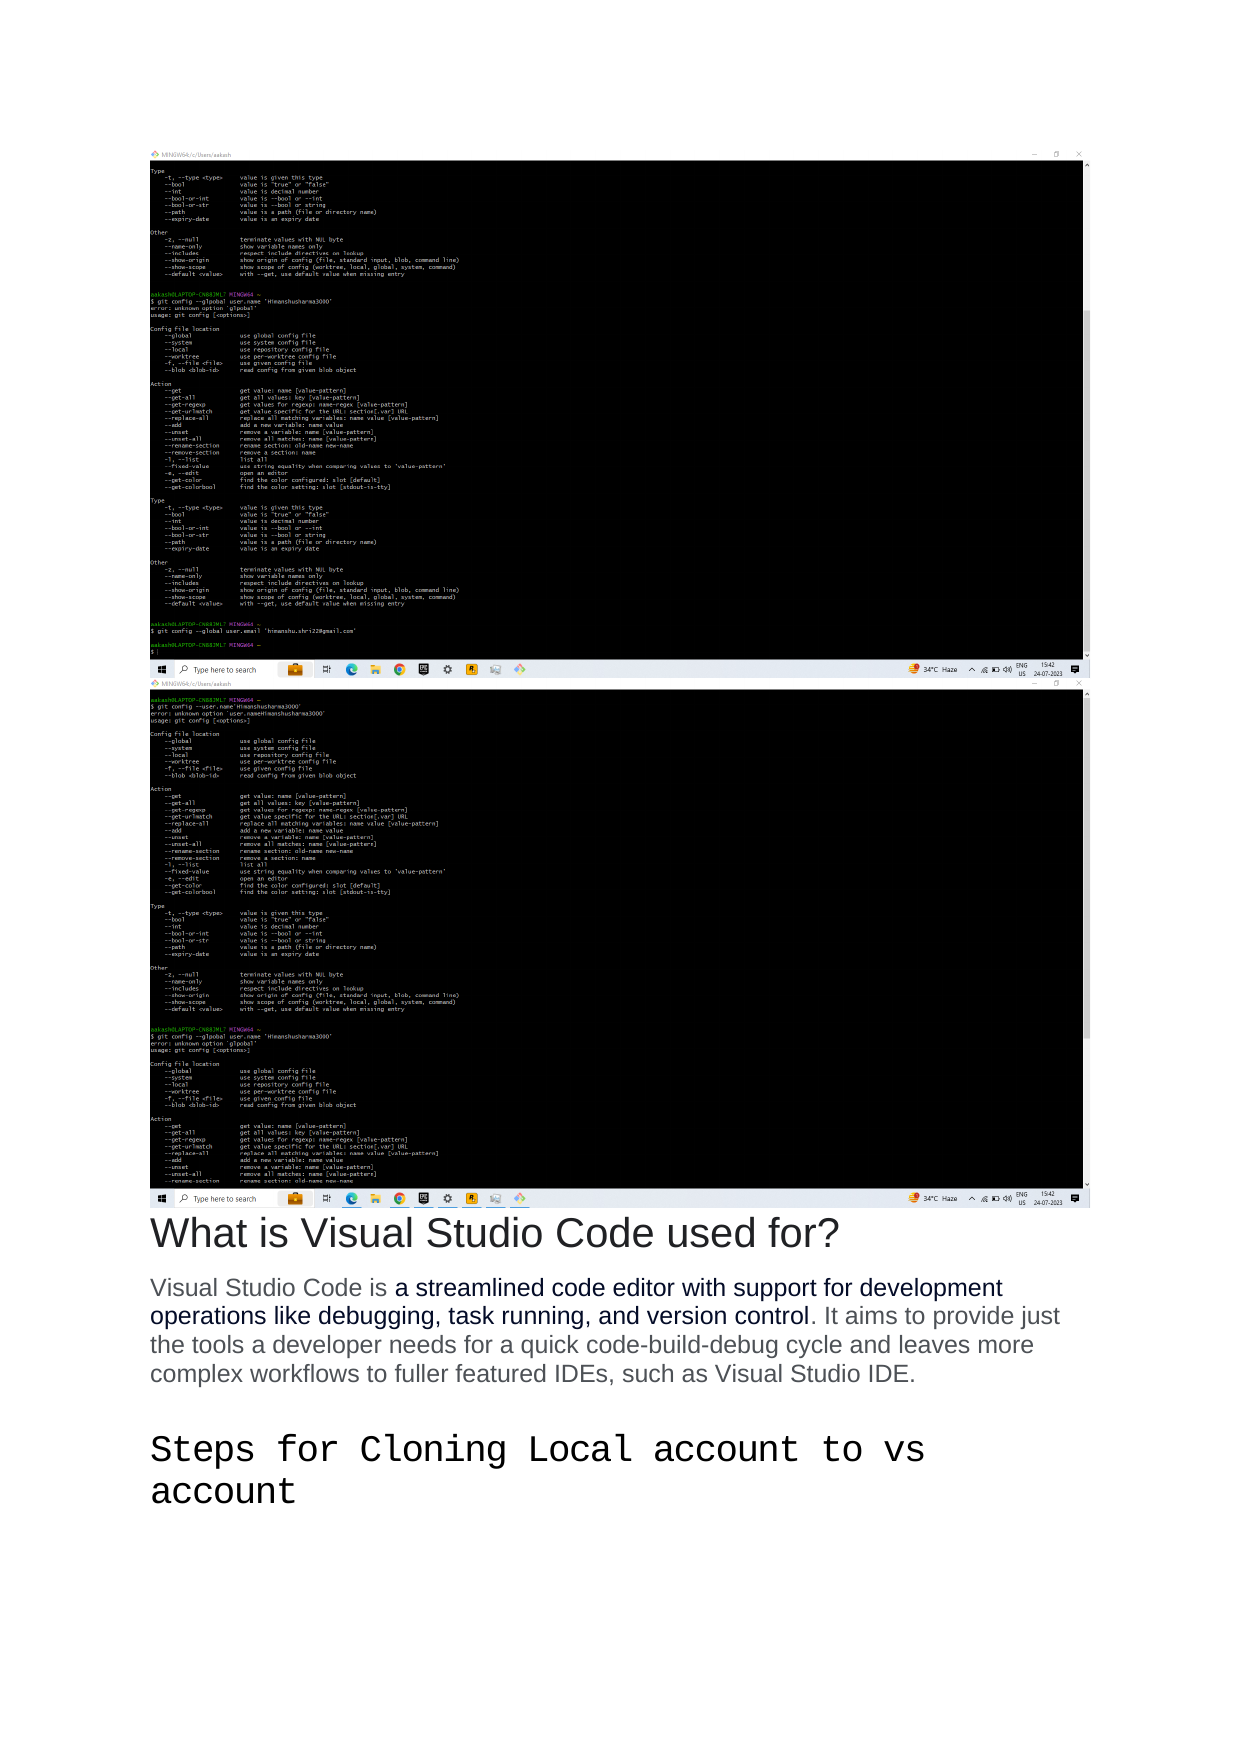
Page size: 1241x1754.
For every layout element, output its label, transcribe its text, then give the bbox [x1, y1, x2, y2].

picture [150, 150, 1091, 1208]
text Steps for Cloning Local account to vs account [150, 1430, 1090, 1515]
text Visual Studio Code is a streamlined code editor with support for development operations like debugging, task running, and version control. It aims to provide just the tools a developer needs for a quick code-build-debug cycle and leaves more complex workflows to fuller featured IDEs, such as Visual Studio IDE. [150, 1272, 1090, 1387]
text What is Visual Studio Code used for? [150, 1208, 1090, 1256]
